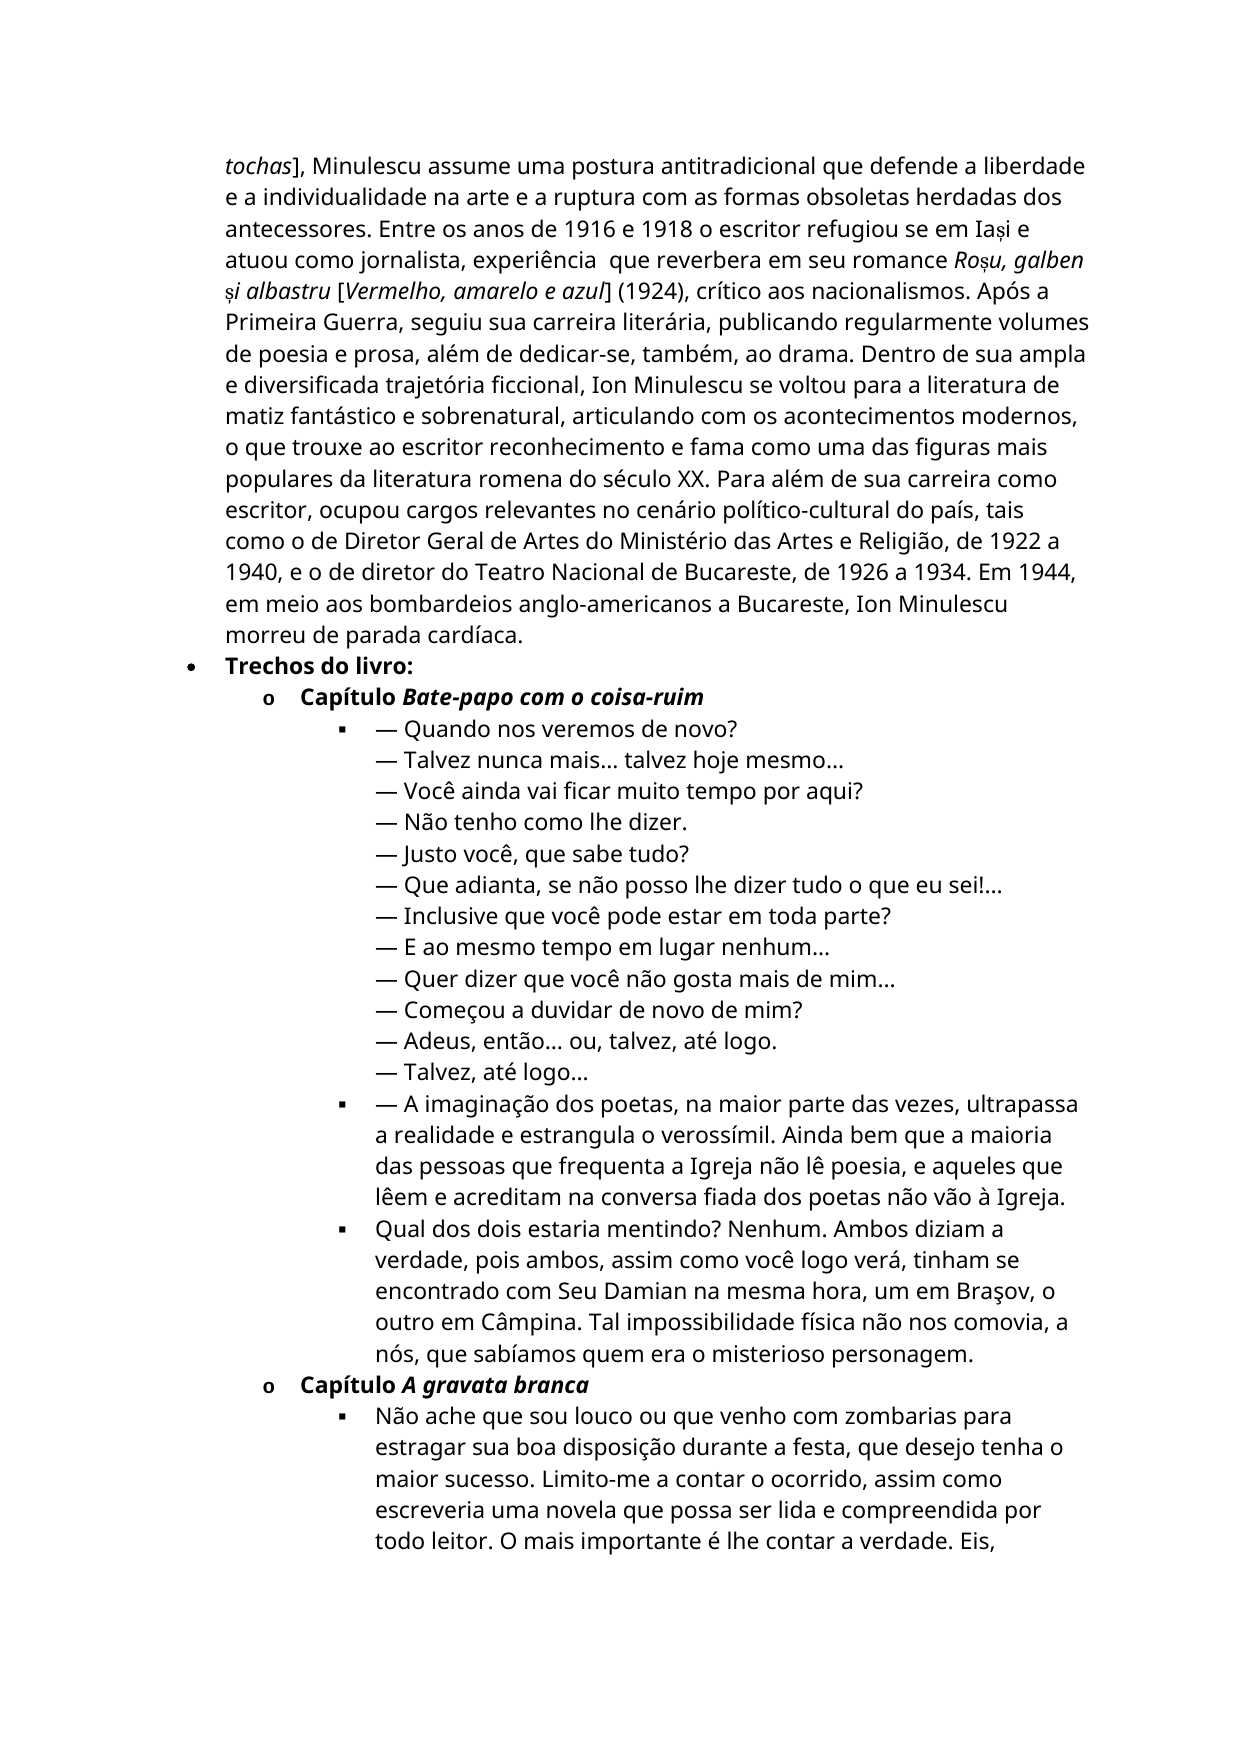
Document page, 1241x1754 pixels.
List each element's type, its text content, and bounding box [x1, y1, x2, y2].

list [337, 1400, 1090, 1556]
list Qual dos dois estaria mentindo? Nenhum. Ambos diziam a verdade, pois ambos, assim como você logo verá, tinham se encontrado com Seu Damian na mesma hora, um em Braşov, o outro em Câmpina. Tal impossibilidade física não nos comovia, a nós, que sabíamos quem era o misterioso personagem. [337, 1212, 1090, 1369]
text — Que adianta, se não posso lhe dizer tudo o que eu sei!… [375, 869, 1090, 900]
text — Começou a duvidar de novo de mim? [375, 994, 1090, 1025]
list — A imaginação dos poetas, na maior parte das vezes, ultrapassa a realidade e estrangula o verossímil. Ainda bem que a maioria das pessoas que frequenta a Igreja não lê poesia, e aqueles que lêem e acreditam na conversa fiada dos poetas não vão à Igreja. [337, 1087, 1090, 1212]
text — Quer dizer que você não gosta mais de mim… [375, 962, 1090, 994]
list Capítulo Bate-papo com o coisa-ruim [262, 681, 1090, 712]
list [187, 150, 1090, 650]
text — Talvez nunca mais… talvez hoje mesmo… [375, 744, 1090, 775]
text — Justo você, que sabe tudo? [375, 837, 1090, 869]
text — Não tenho como lhe dizer. [375, 806, 1090, 837]
list Trechos do livro: [187, 650, 1090, 681]
text — Talvez, até logo… [375, 1056, 1090, 1087]
list Capítulo A gravata branca [262, 1369, 1090, 1400]
text — E ao mesmo tempo em lugar nenhum… [375, 931, 1090, 962]
text — Inclusive que você pode estar em toda parte? [375, 900, 1090, 931]
text — Você ainda vai ficar muito tempo por aqui? [375, 775, 1090, 806]
text — Adeus, então… ou, talvez, até logo. [375, 1025, 1090, 1056]
list — Quando nos veremos de novo? [337, 712, 1090, 744]
